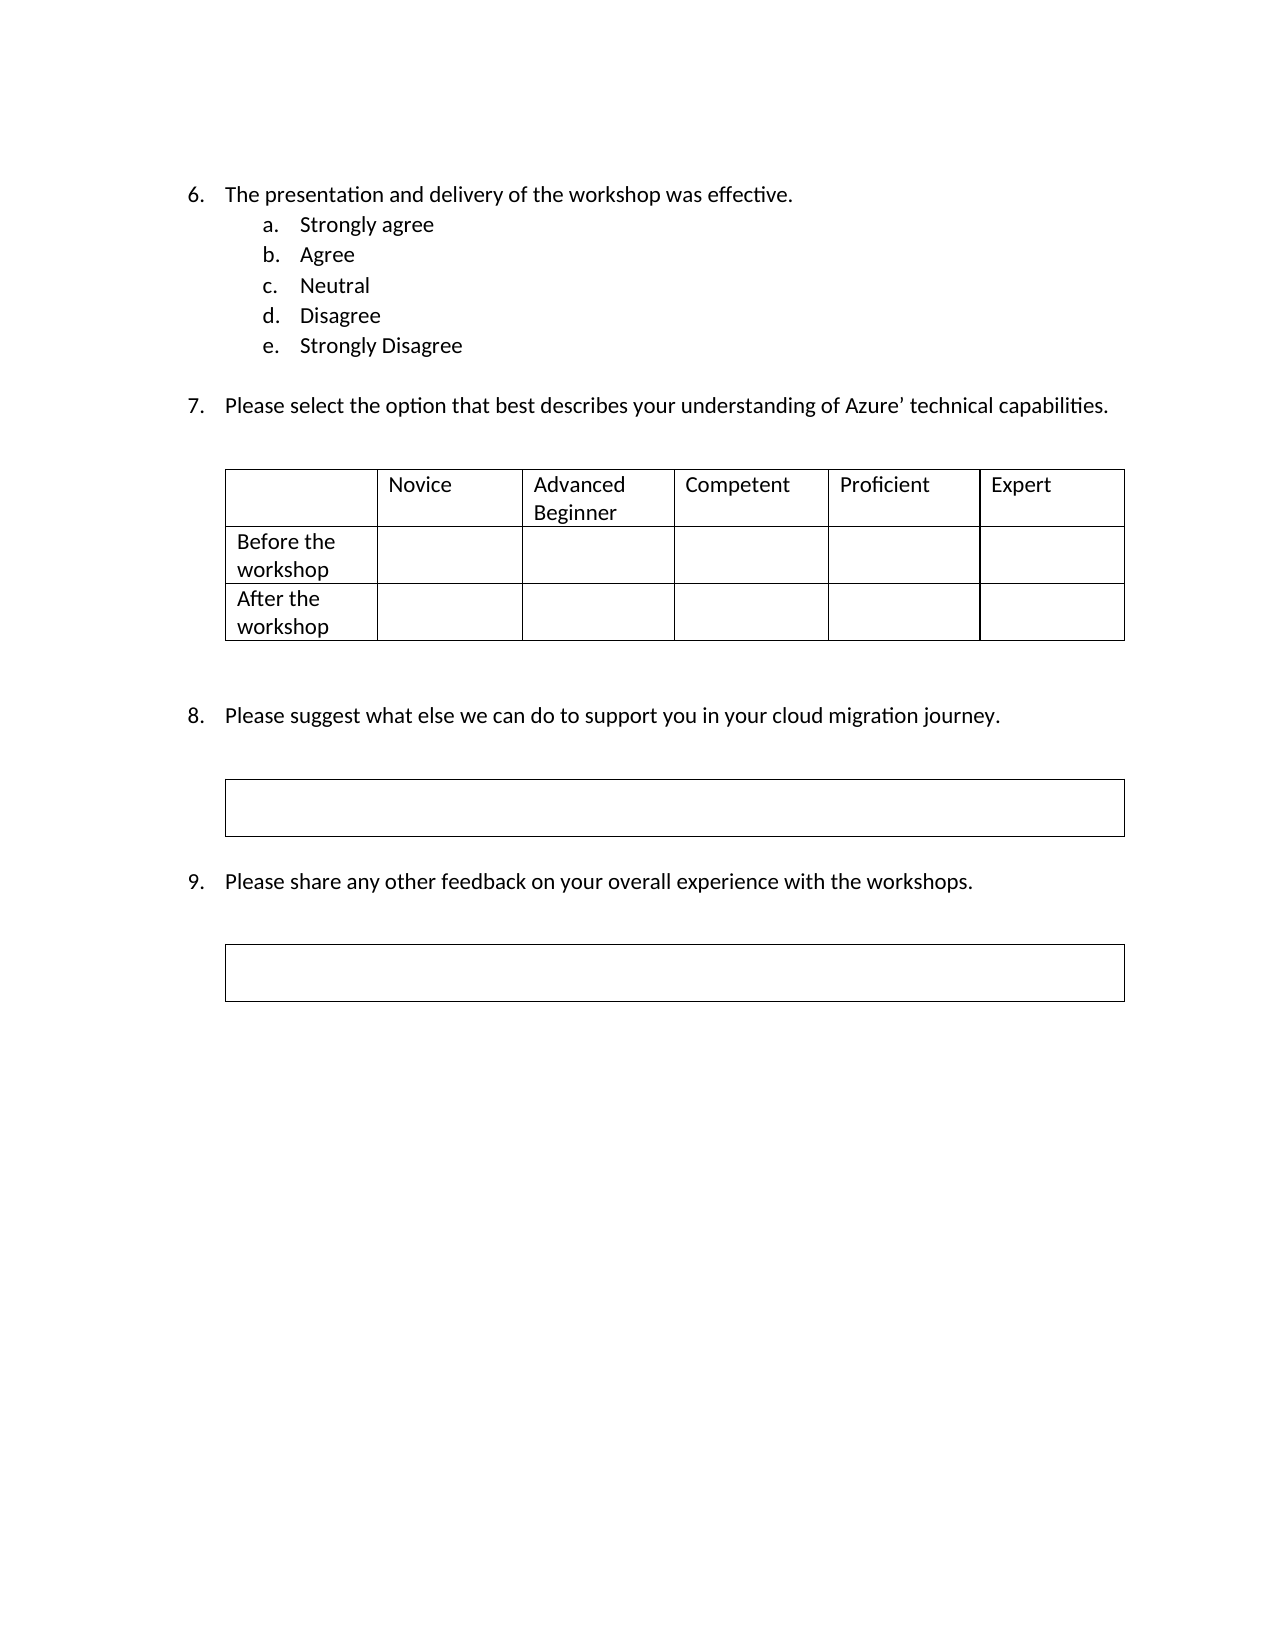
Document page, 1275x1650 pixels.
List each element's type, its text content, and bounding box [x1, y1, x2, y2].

list Disagree [262, 301, 1125, 329]
table_header [226, 780, 1124, 836]
table_cell [981, 527, 1124, 583]
table_cell [675, 584, 828, 640]
table_header Proficient [829, 470, 979, 526]
list Strongly agree [262, 210, 1125, 238]
table_header [226, 945, 1124, 1001]
list Agree [262, 241, 1125, 269]
table_cell [378, 527, 522, 583]
list Strongly Disagree [262, 331, 1125, 359]
list The presentation and delivery of the workshop was effective. [187, 180, 1125, 208]
table_cell Before the workshop [226, 527, 377, 583]
table_header Novice [378, 470, 522, 526]
list Please select the option that best describes your understanding of Azure’ technical capabilities. [187, 392, 1125, 420]
table_header Advanced Beginner [523, 470, 674, 526]
table_cell [523, 584, 674, 640]
table_cell [523, 527, 674, 583]
table_cell [378, 584, 522, 640]
list Please share any other feedback on your overall experience with the workshops. [187, 867, 1125, 895]
table_header Expert [981, 470, 1124, 526]
list Please suggest what else we can do to support you in your cloud migration journey. [187, 701, 1125, 729]
table_cell [675, 527, 828, 583]
table_cell After the workshop [226, 584, 377, 640]
table_header Competent [675, 470, 828, 526]
table_cell [829, 527, 979, 583]
list Neutral [262, 271, 1125, 299]
table_header [226, 470, 377, 526]
table_cell [829, 584, 979, 640]
table_cell [981, 584, 1124, 640]
